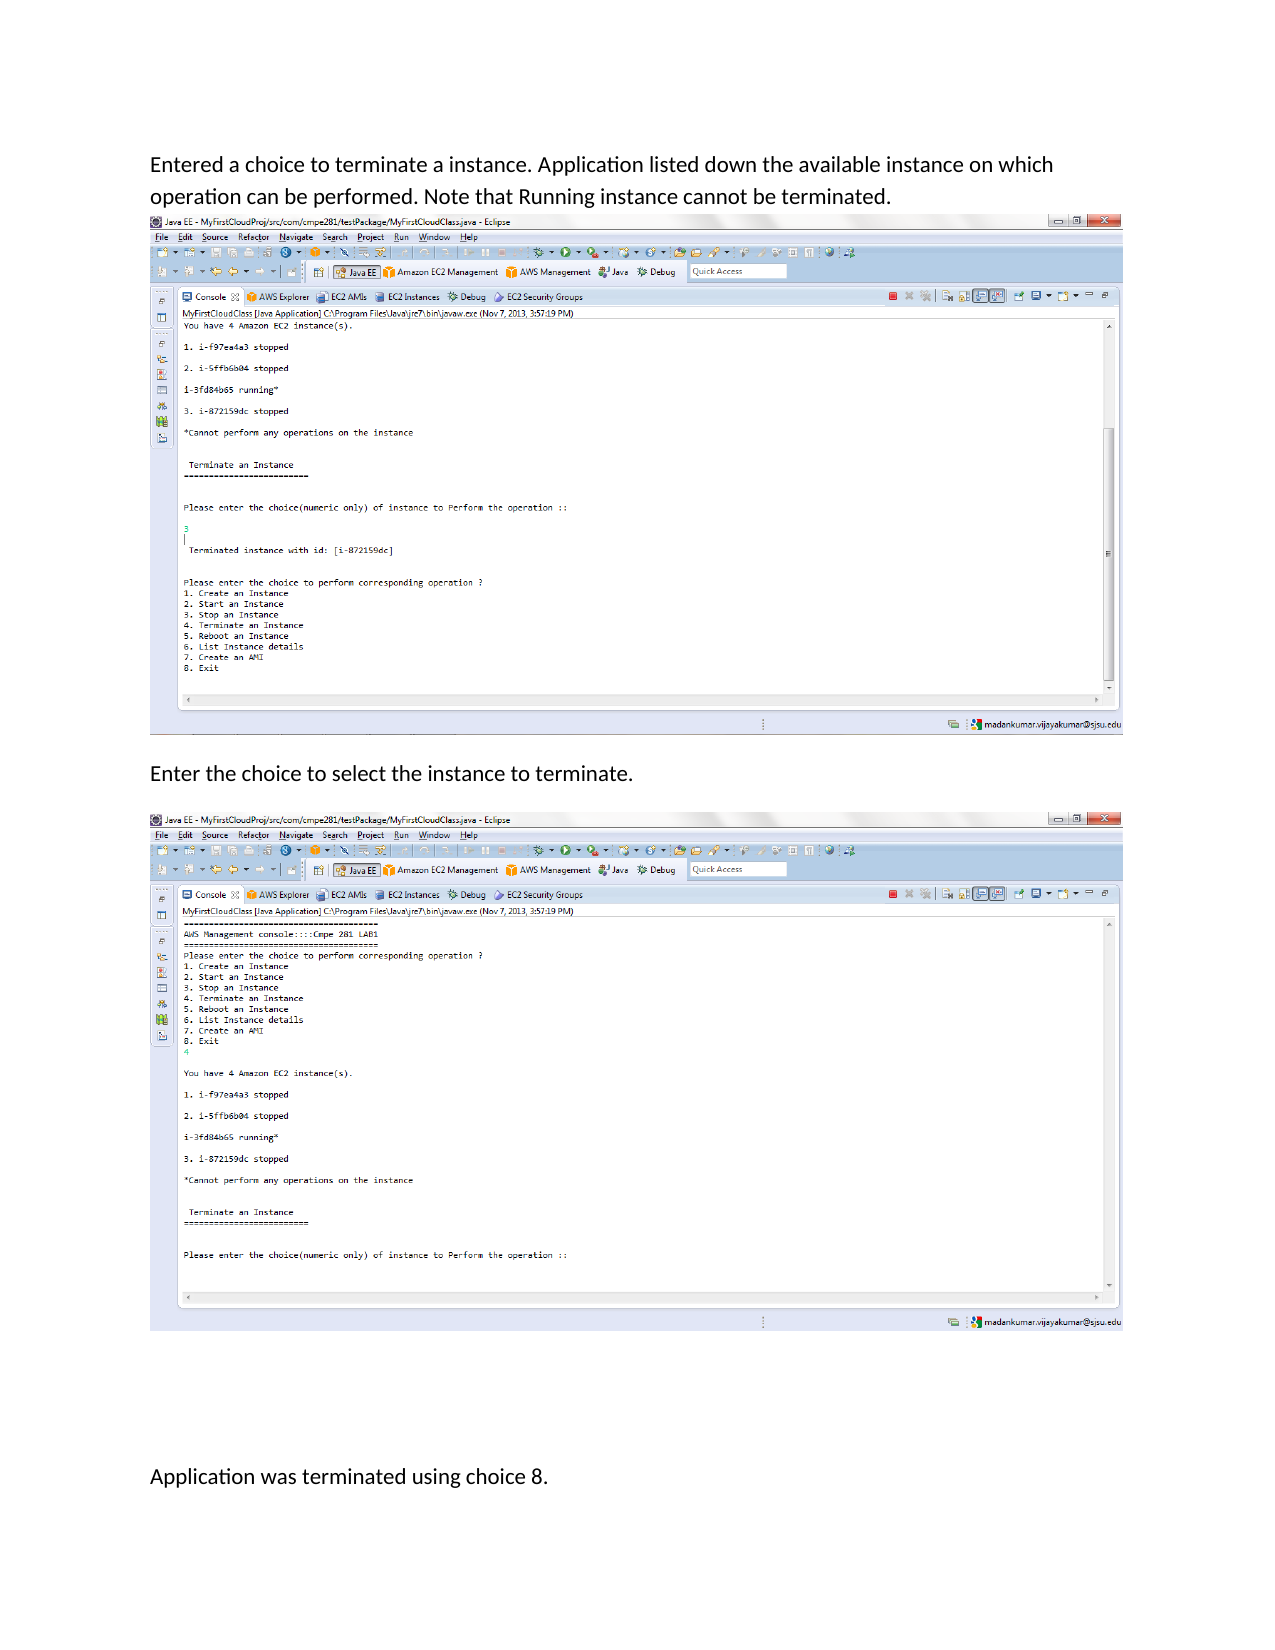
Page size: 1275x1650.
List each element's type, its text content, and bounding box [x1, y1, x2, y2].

text Application was terminated using choice 8. [150, 1462, 1125, 1490]
text Enter the choice to select the instance to terminate. [150, 759, 1125, 787]
picture [150, 214, 1123, 735]
picture [150, 812, 1123, 1331]
